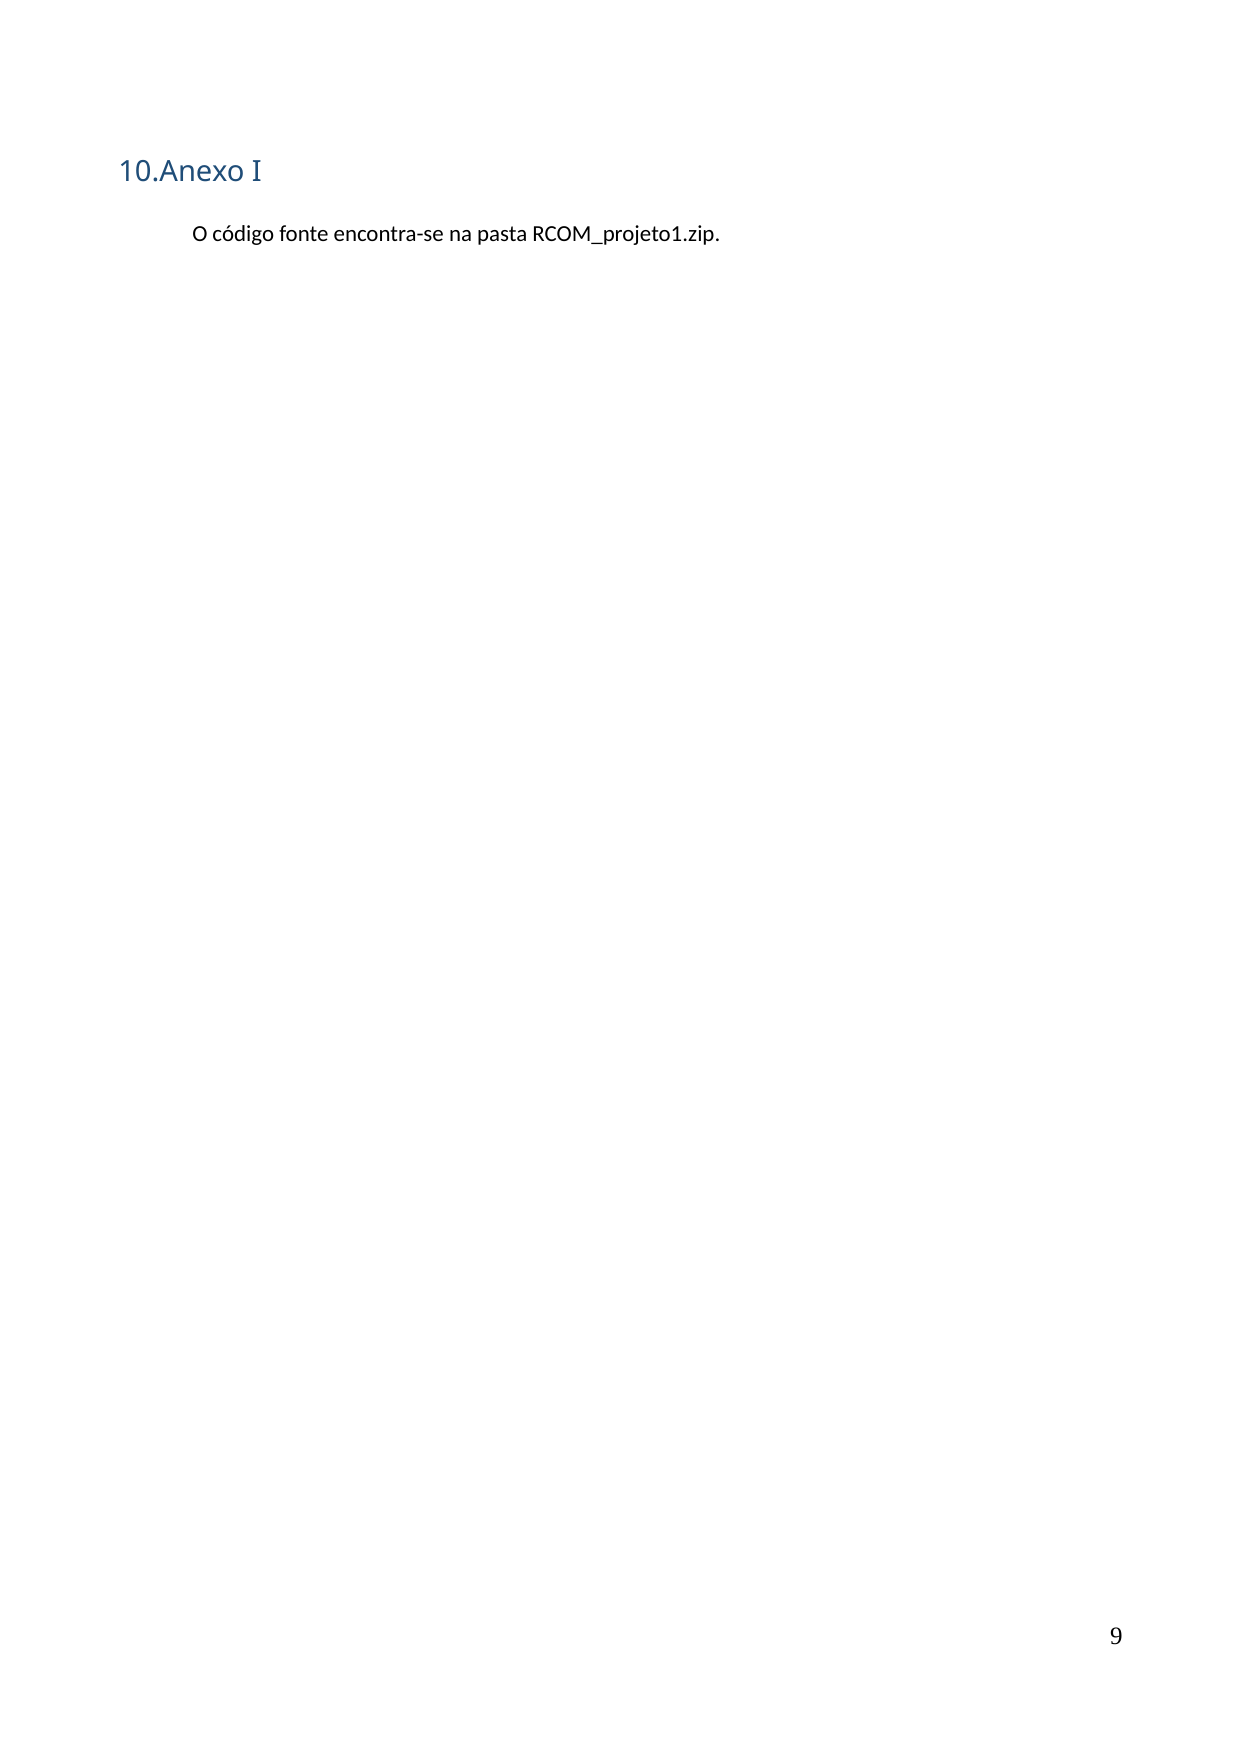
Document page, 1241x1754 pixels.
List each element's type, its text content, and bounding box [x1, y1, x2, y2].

subtitle 10.Anexo I [118, 150, 1122, 190]
text O código fonte encontra-se na pasta RCOM_projeto1.zip. [118, 219, 1122, 247]
